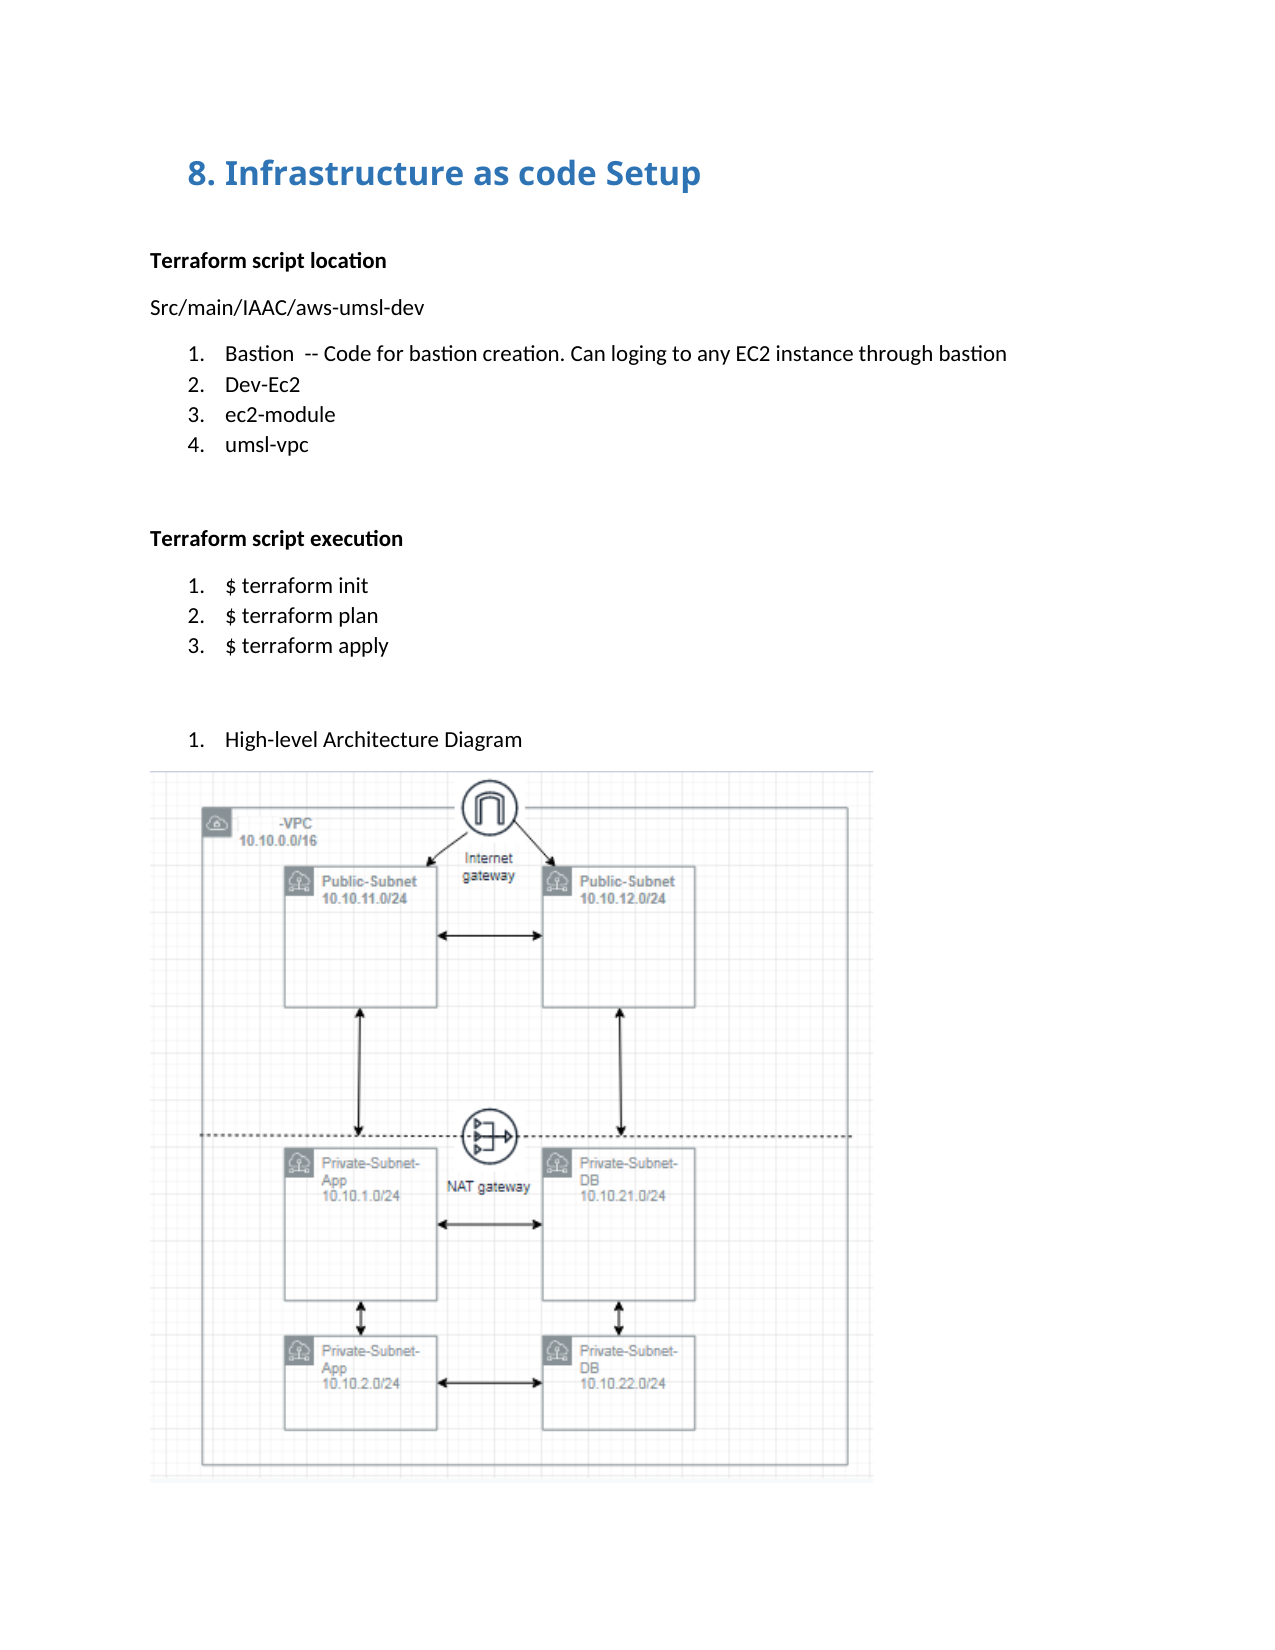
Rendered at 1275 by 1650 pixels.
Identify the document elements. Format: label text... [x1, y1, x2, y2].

list $ terraform plan [187, 601, 1125, 629]
picture [150, 771, 874, 1483]
list Bastion -- Code for bastion creation. Can loging to any EC2 instance through bastion [187, 339, 1125, 368]
list $ terraform apply [187, 631, 1125, 659]
subtitle Infrastructure as code Setup [187, 150, 1125, 195]
list $ terraform init [187, 571, 1125, 599]
list Dev-Ec2 [187, 370, 1125, 398]
text Terraform script location [150, 246, 1125, 274]
list High-level Architecture Diagram [187, 725, 1125, 753]
list ec2-module [187, 400, 1125, 428]
list umsl-vpc [187, 430, 1125, 458]
text Src/main/IAAC/aws-umsl-dev [150, 293, 1125, 321]
text Terraform script execution [150, 524, 1125, 552]
